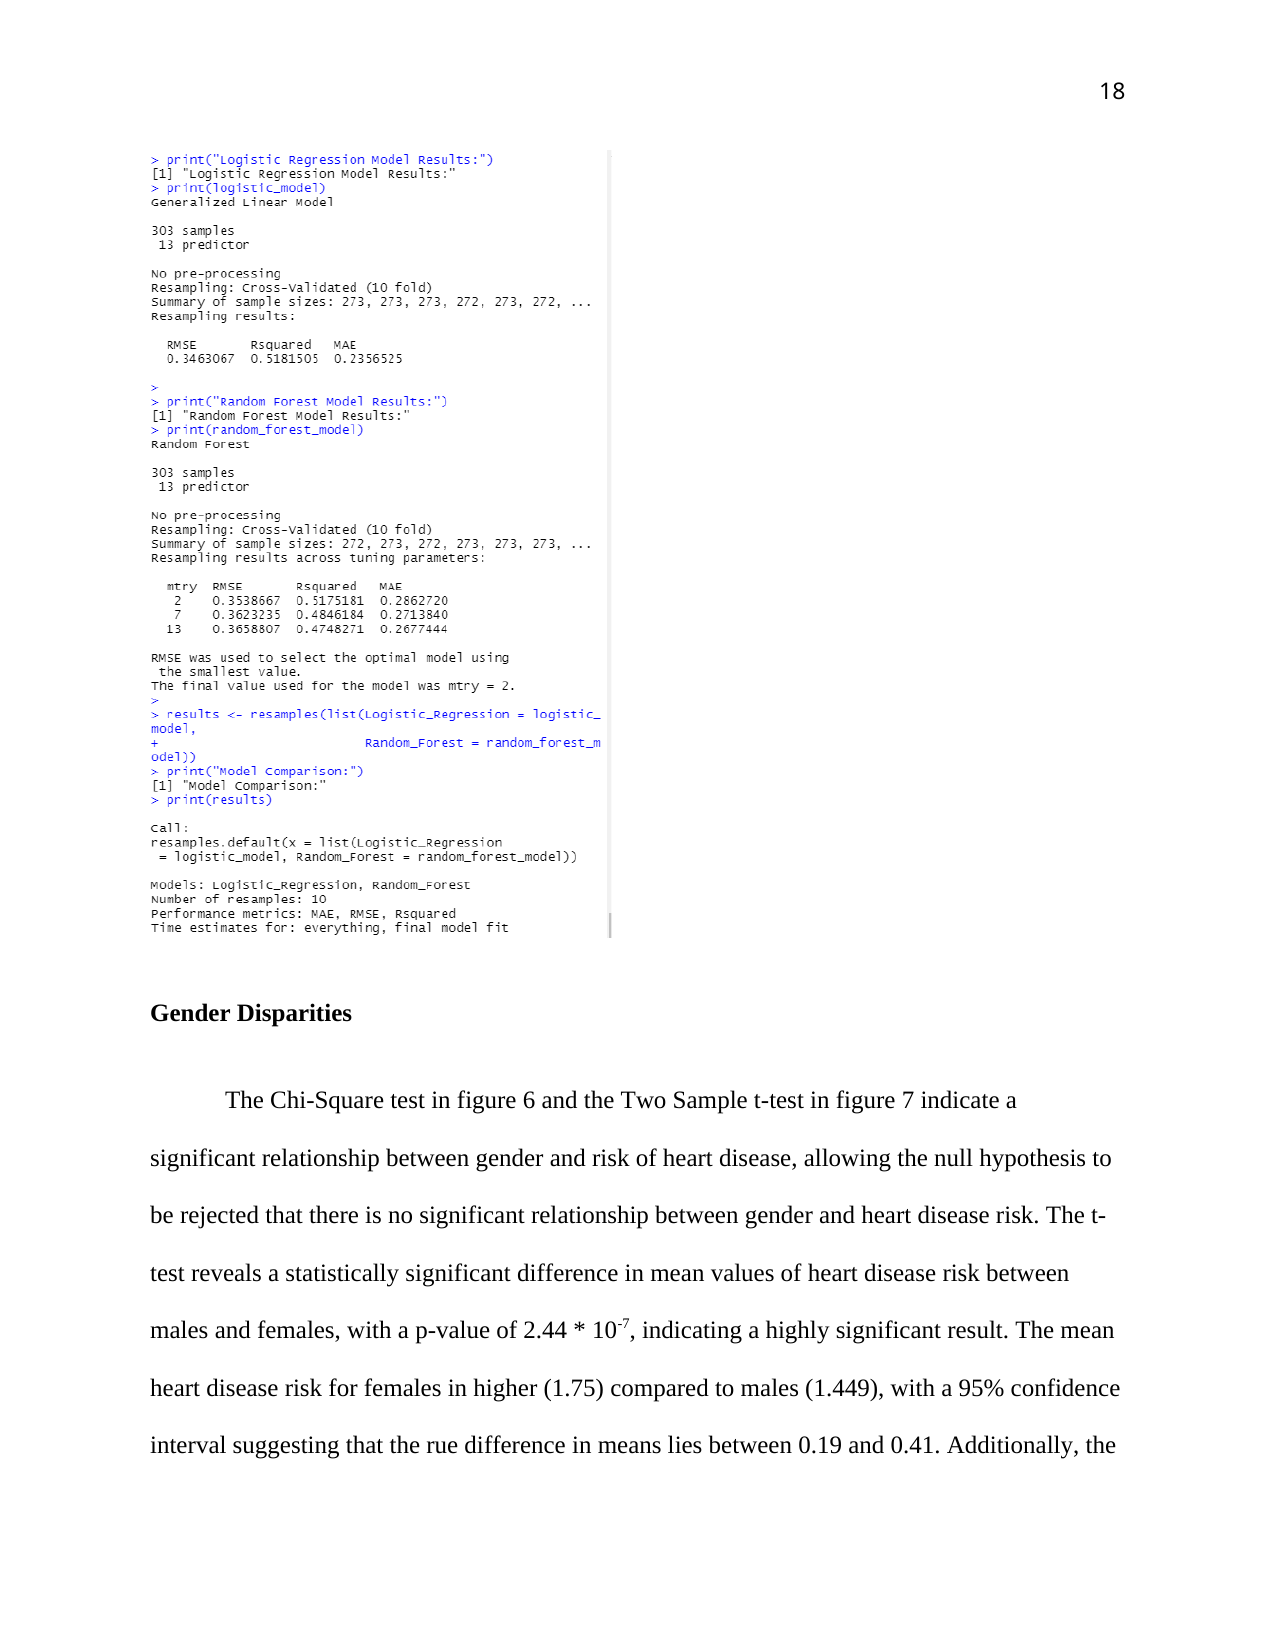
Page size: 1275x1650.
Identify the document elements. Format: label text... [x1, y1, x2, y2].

picture [150, 150, 612, 938]
text Gender Disparities [150, 998, 1125, 1027]
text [150, 1085, 1125, 1459]
